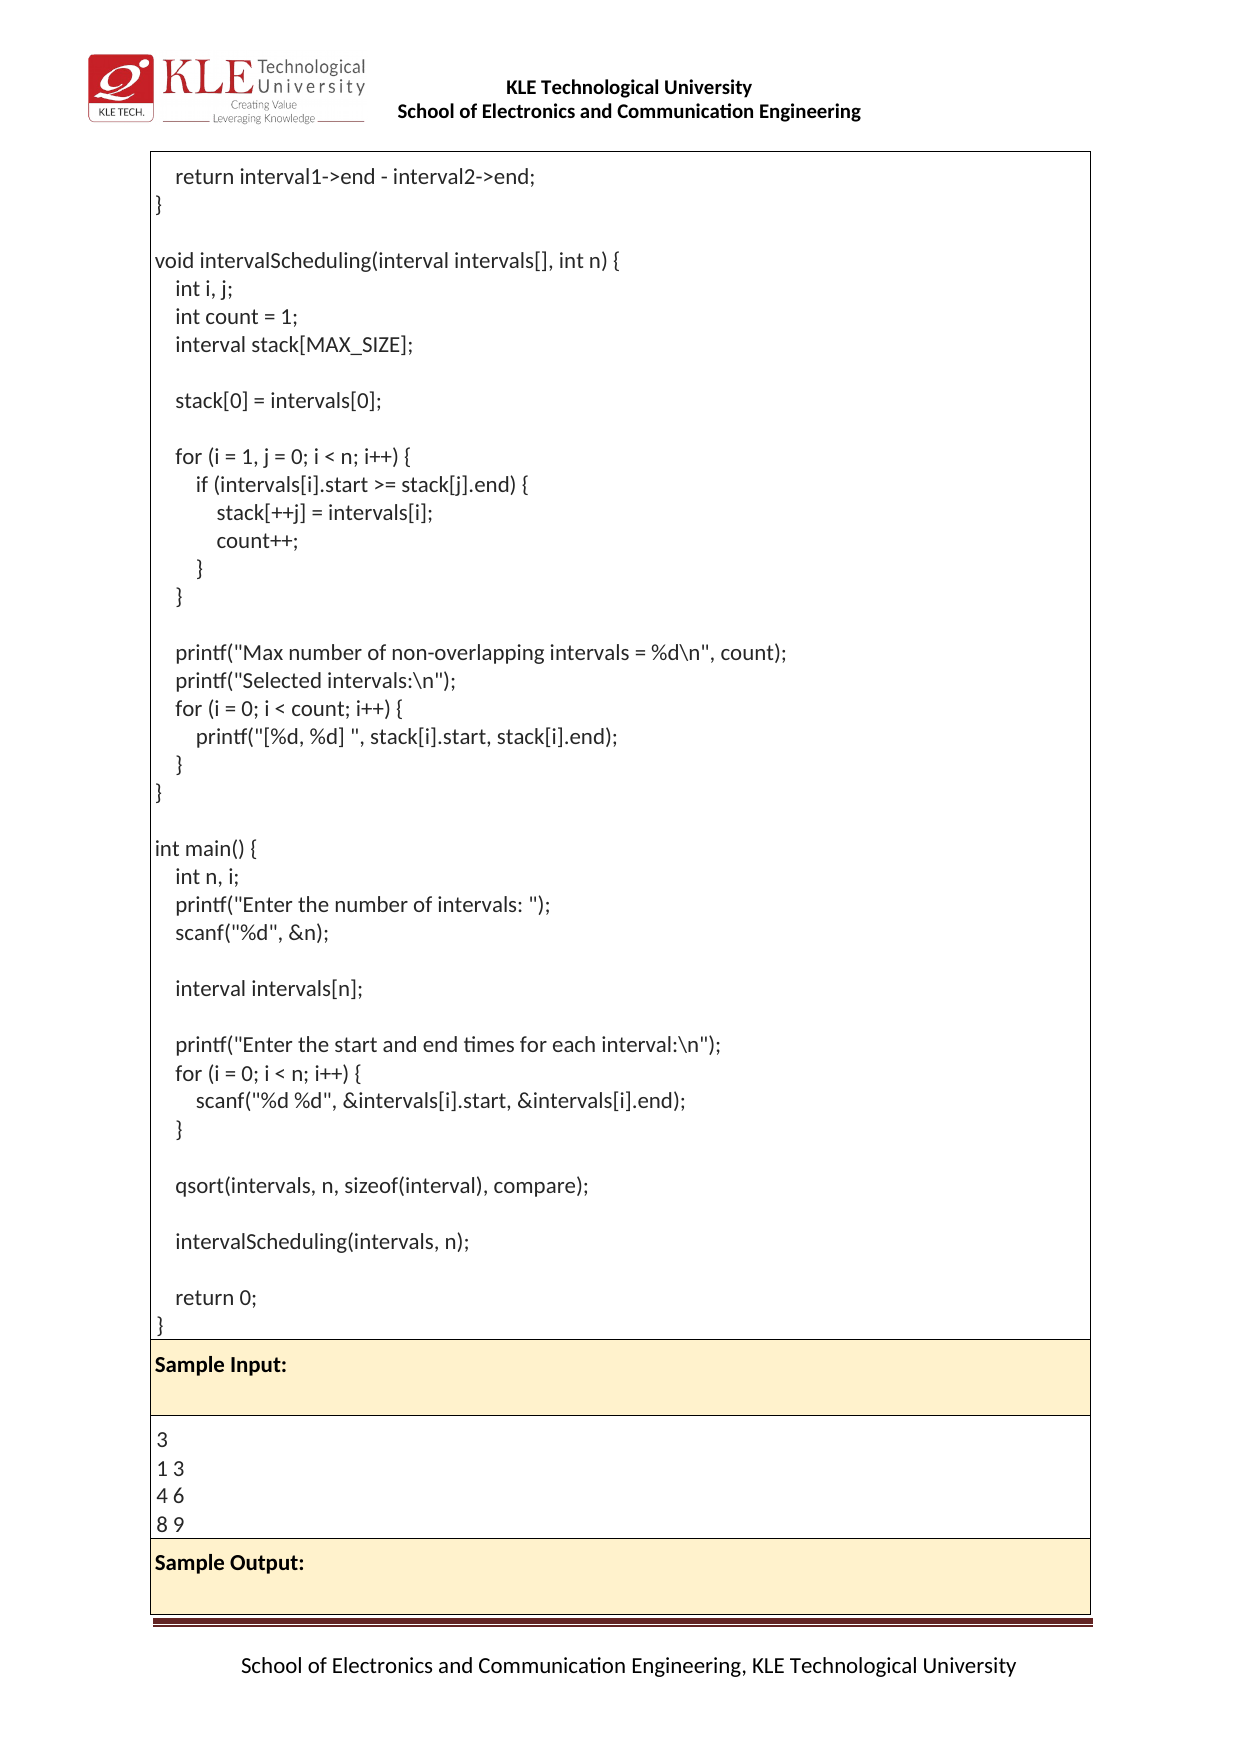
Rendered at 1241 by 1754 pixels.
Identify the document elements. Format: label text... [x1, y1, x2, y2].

table_cell Sample Output: [151, 1539, 1090, 1614]
table_cell 3 1 3 4 6 8 9 [151, 1416, 1090, 1538]
table_cell Sample Input: [151, 1340, 1090, 1415]
picture [88, 50, 368, 125]
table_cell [151, 152, 1090, 1339]
